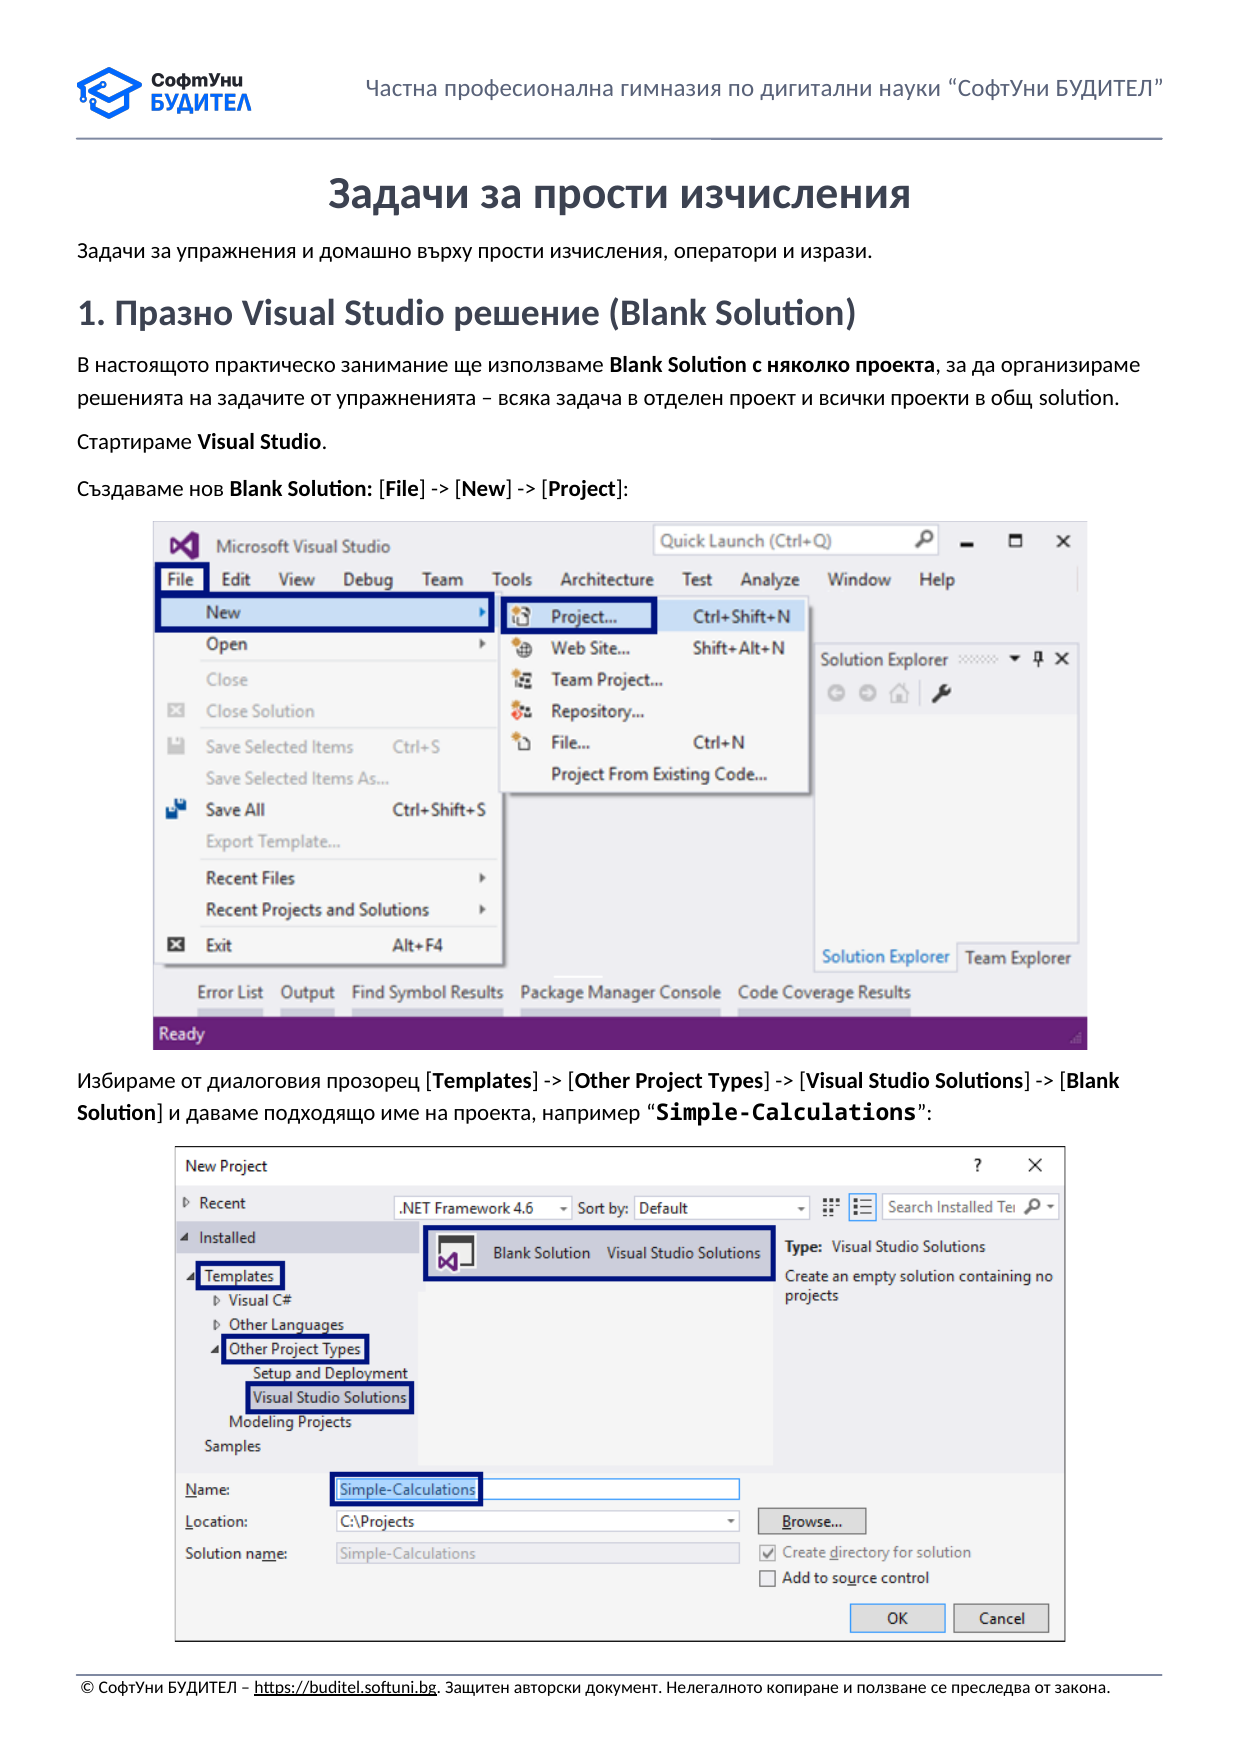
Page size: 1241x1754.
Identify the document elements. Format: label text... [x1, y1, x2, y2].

picture [77, 67, 252, 119]
text Избираме от диалоговия прозорец [Templates] -> [Other Project Types] -> [Visual Studio Solutions] -> [Blank Solution] и даваме подходящо име на проекта, например “Simple-Calculations”: [77, 1066, 1163, 1128]
text Създаваме нов Blank Solution: [File] -> [New] -> [Project]: [77, 474, 1163, 502]
text В настоящото практическо занимание ще използваме Blank Solution с няколко проекта, за да организираме решенията на задачите от упражненията – всяка задача в отделен проект и всички проекти в общ solution. [77, 350, 1163, 411]
subtitle Задачи за прости изчисления [77, 164, 1163, 220]
picture [152, 521, 1088, 1050]
picture [174, 1146, 1066, 1642]
text Задачи за упражнения и домашно върху прости изчисления, оператори и изрази. [77, 236, 1163, 264]
subtitle Празно Visual Studio решение (Blank Solution) [77, 289, 1163, 335]
text Стартираме Visual Studio. [77, 427, 1163, 455]
